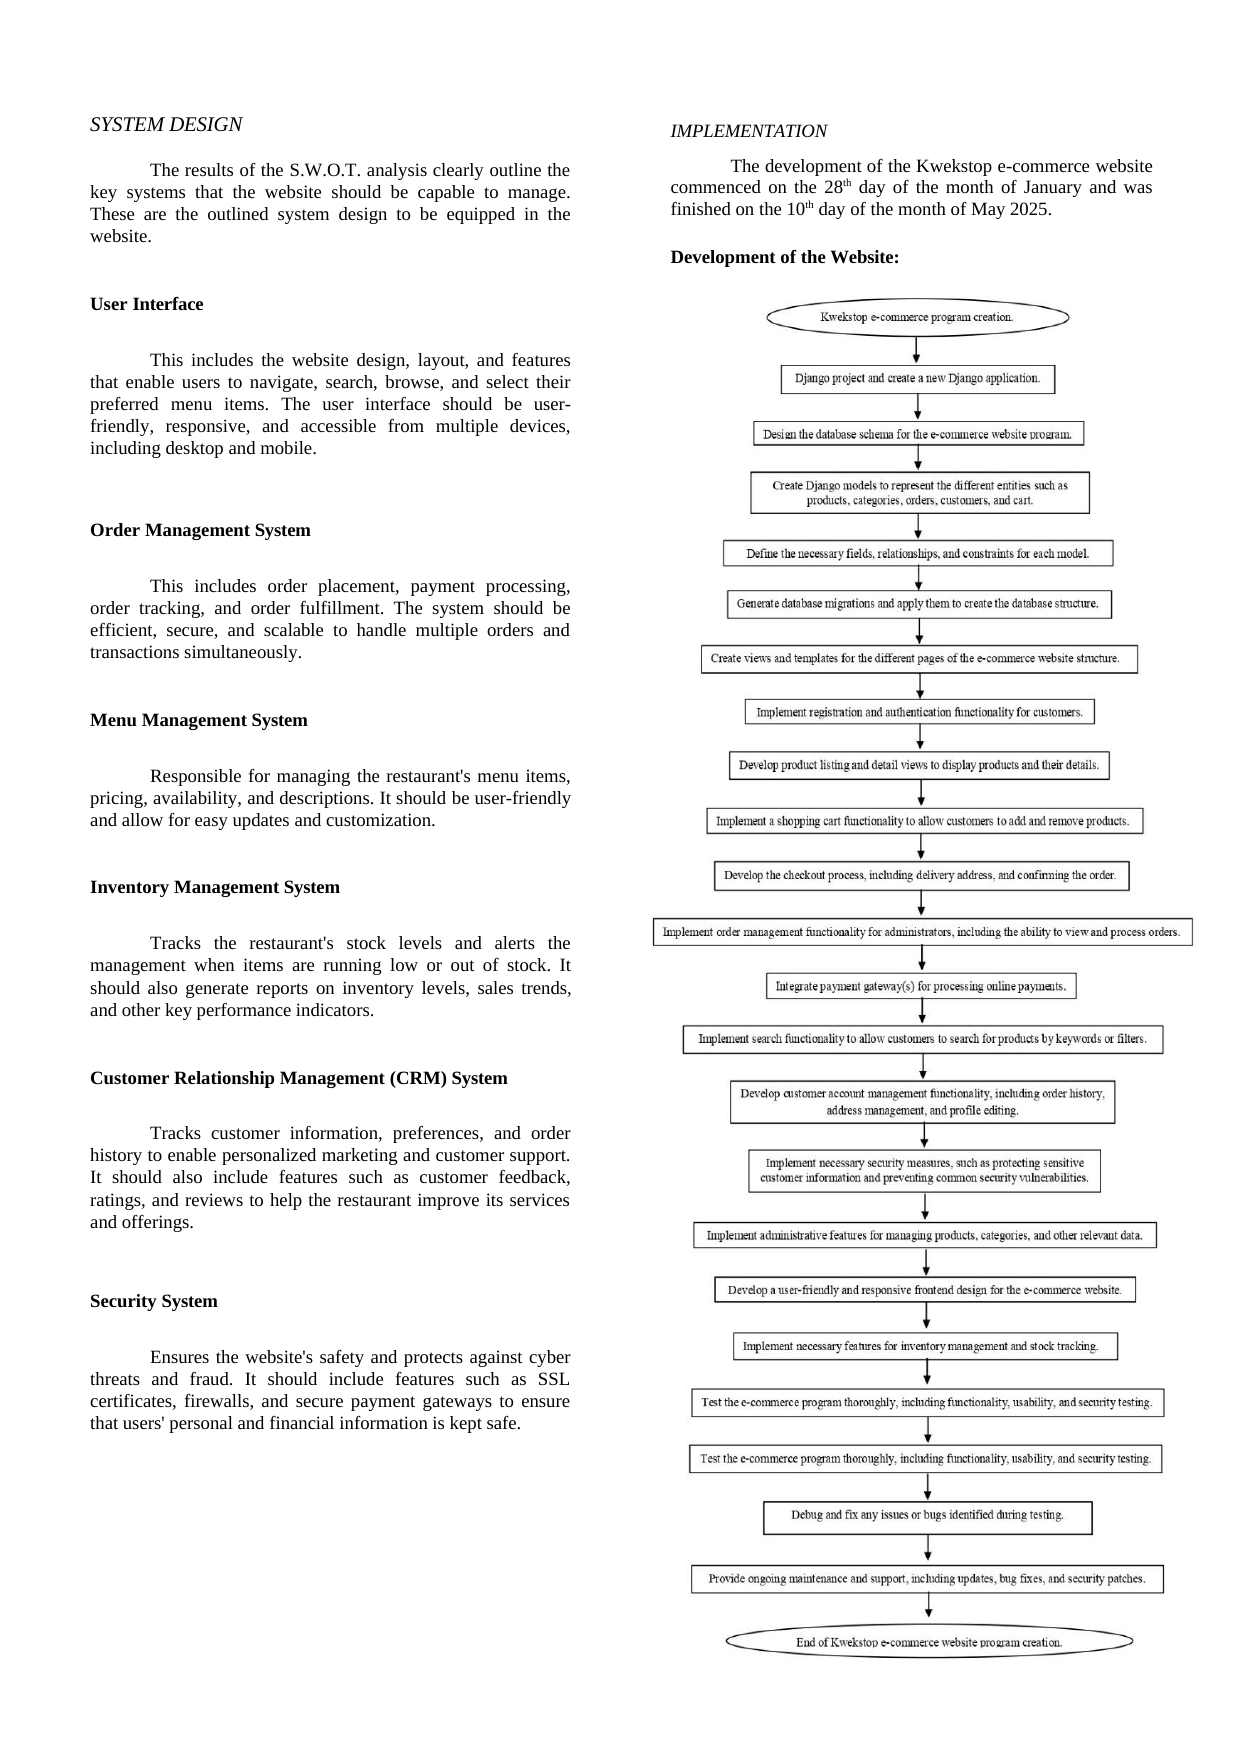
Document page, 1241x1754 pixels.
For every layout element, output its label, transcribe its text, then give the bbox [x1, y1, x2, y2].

text Tracks the restaurant's stock levels and alerts the management when items are running low or out of stock. It should also generate reports on inventory levels, sales trends, and other key performance indicators. [90, 932, 572, 1020]
text This includes the website design, layout, and features that enable users to navigate, search, browse, and select their preferred menu items. The user interface should be user-friendly, responsive, and accessible from multiple devices, including desktop and mobile. [90, 348, 571, 459]
text IMPLEMENTATION [670, 120, 1211, 142]
subtitle Customer Relationship Management (CRM) System [90, 1067, 576, 1088]
subtitle Menu Management System [90, 709, 576, 731]
subtitle Inventory Management System [90, 876, 576, 898]
subtitle Order Management System [90, 519, 576, 541]
text Responsible for managing the restaurant's menu items, pricing, availability, and descriptions. It should be user-friendly and allow for easy updates and customization. [90, 765, 572, 831]
text Ensures the website's safety and protects against cyber threats and fraud. It should include features such as SSL certificates, firewalls, and secure payment gateways to ensure that users' personal and financial information is kept safe. [90, 1346, 571, 1434]
text This includes order placement, payment processing, order tracking, and order fulfillment. The system should be efficient, secure, and scalable to handle multiple orders and transactions simultaneously. [90, 575, 571, 663]
subtitle User Interface [90, 293, 576, 314]
text The results of the S.W.O.T. analysis clearly outline the key systems that the website should be capable to manage. These are the outlined system design to be equipped in the website. [90, 159, 571, 247]
text Development of the Website: [670, 246, 1211, 267]
subtitle SYSTEM DESIGN [90, 112, 576, 136]
picture [652, 295, 1197, 1659]
text The development of the Kwekstop e-commerce website commenced on the 28th day of the month of January and was finished on the 10th day of the month of May 2025. [670, 155, 1153, 220]
subtitle Security System [90, 1290, 576, 1311]
text Tracks customer information, preferences, and order history to enable personalized marketing and customer support. It should also include features such as customer feedback, ratings, and reviews to help the restaurant improve its services and offerings. [90, 1122, 571, 1232]
